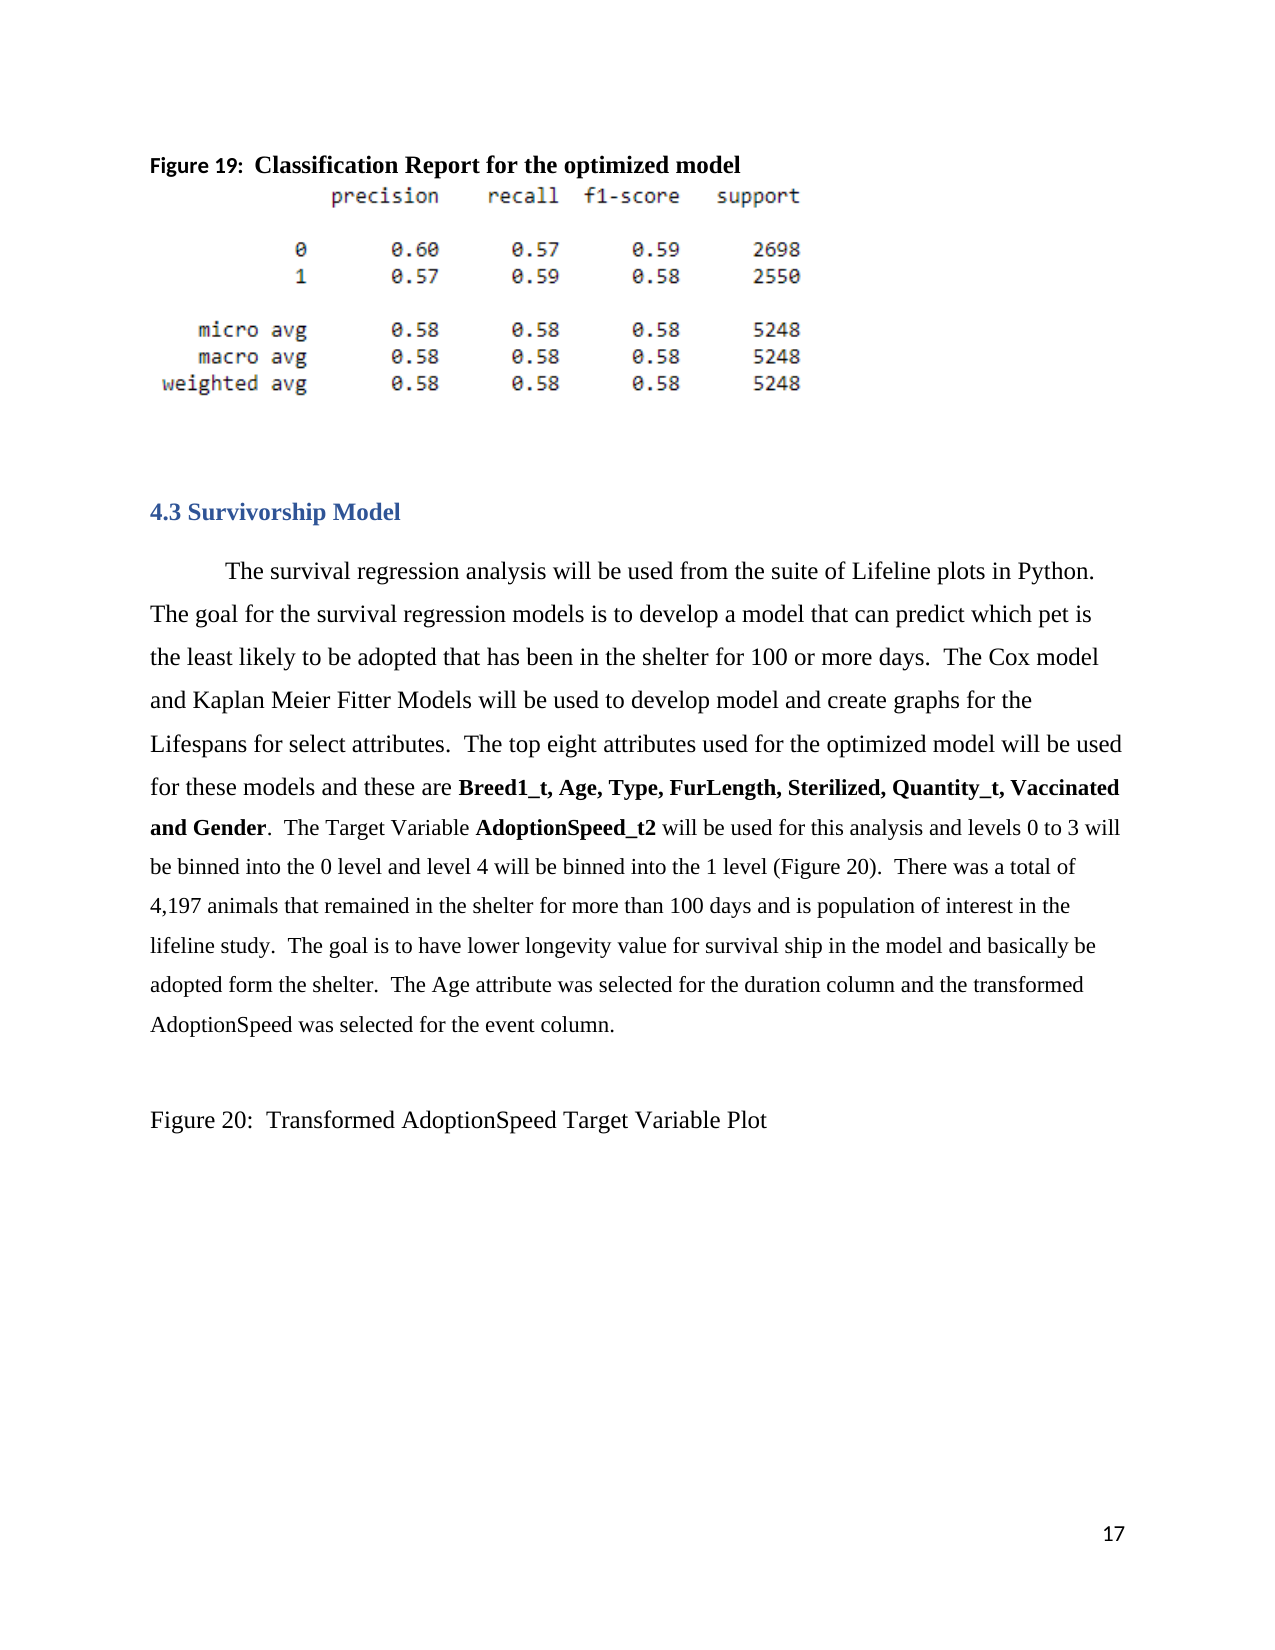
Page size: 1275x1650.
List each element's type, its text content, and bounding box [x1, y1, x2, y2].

subtitle 4.3 Survivorship Model [150, 497, 1125, 526]
text Figure 20: Transformed AdoptionSpeed Target Variable Plot [150, 1106, 1125, 1134]
picture [150, 179, 818, 400]
text Figure 19: Classification Report for the optimized model [150, 150, 1125, 179]
text The survival regression analysis will be used from the suite of Lifeline plots in Python. The goal for the survival regression models is to develop a model that can predict which pet is the least likely to be adopted that has been in the shelter for 100 or more days. The Cox model and Kaplan Meier Fitter Models will be used to develop model and create graphs for the Lifespans for select attributes. The top eight attributes used for the optimized model will be used for these models and these are Breed1_t, Age, Type, FurLength, Sterilized, Quantity_t, Vaccinated and Gender. The Target Variable AdoptionSpeed_t2 will be used for this analysis and levels 0 to 3 will be binned into the 0 level and level 4 will be binned into the 1 level (Figure 20). There was a total of 4,197 animals that remained in the shelter for more than 100 days and is population of interest in the lifeline study. The goal is to have lower longevity value for survival ship in the model and basically be adopted form the shelter. The Age attribute was selected for the duration column and the transformed AdoptionSpeed was selected for the event column. [150, 556, 1125, 1037]
